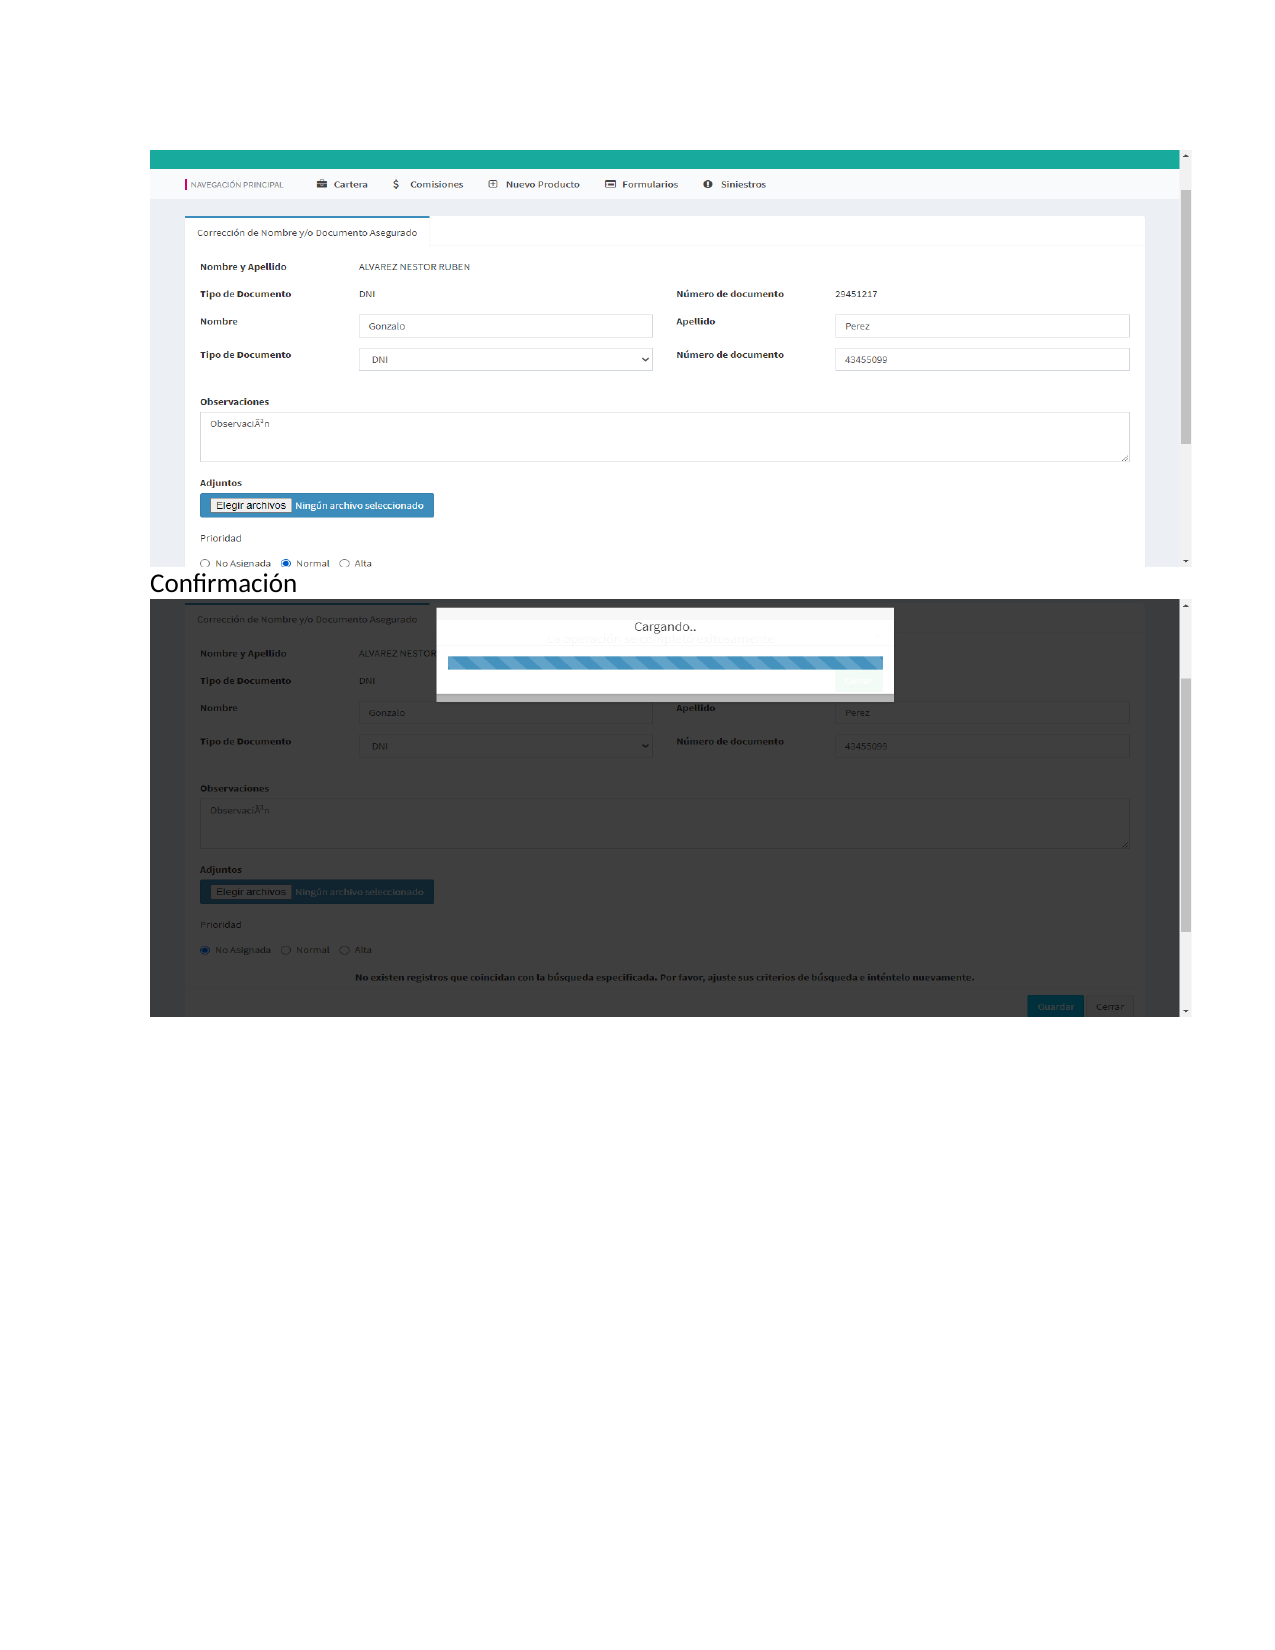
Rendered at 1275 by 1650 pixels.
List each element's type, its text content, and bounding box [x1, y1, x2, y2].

picture [150, 186, 1192, 604]
text Nuevos datos cargados [150, 150, 1125, 186]
text Confirmación [150, 604, 1125, 640]
picture [150, 640, 1192, 1057]
